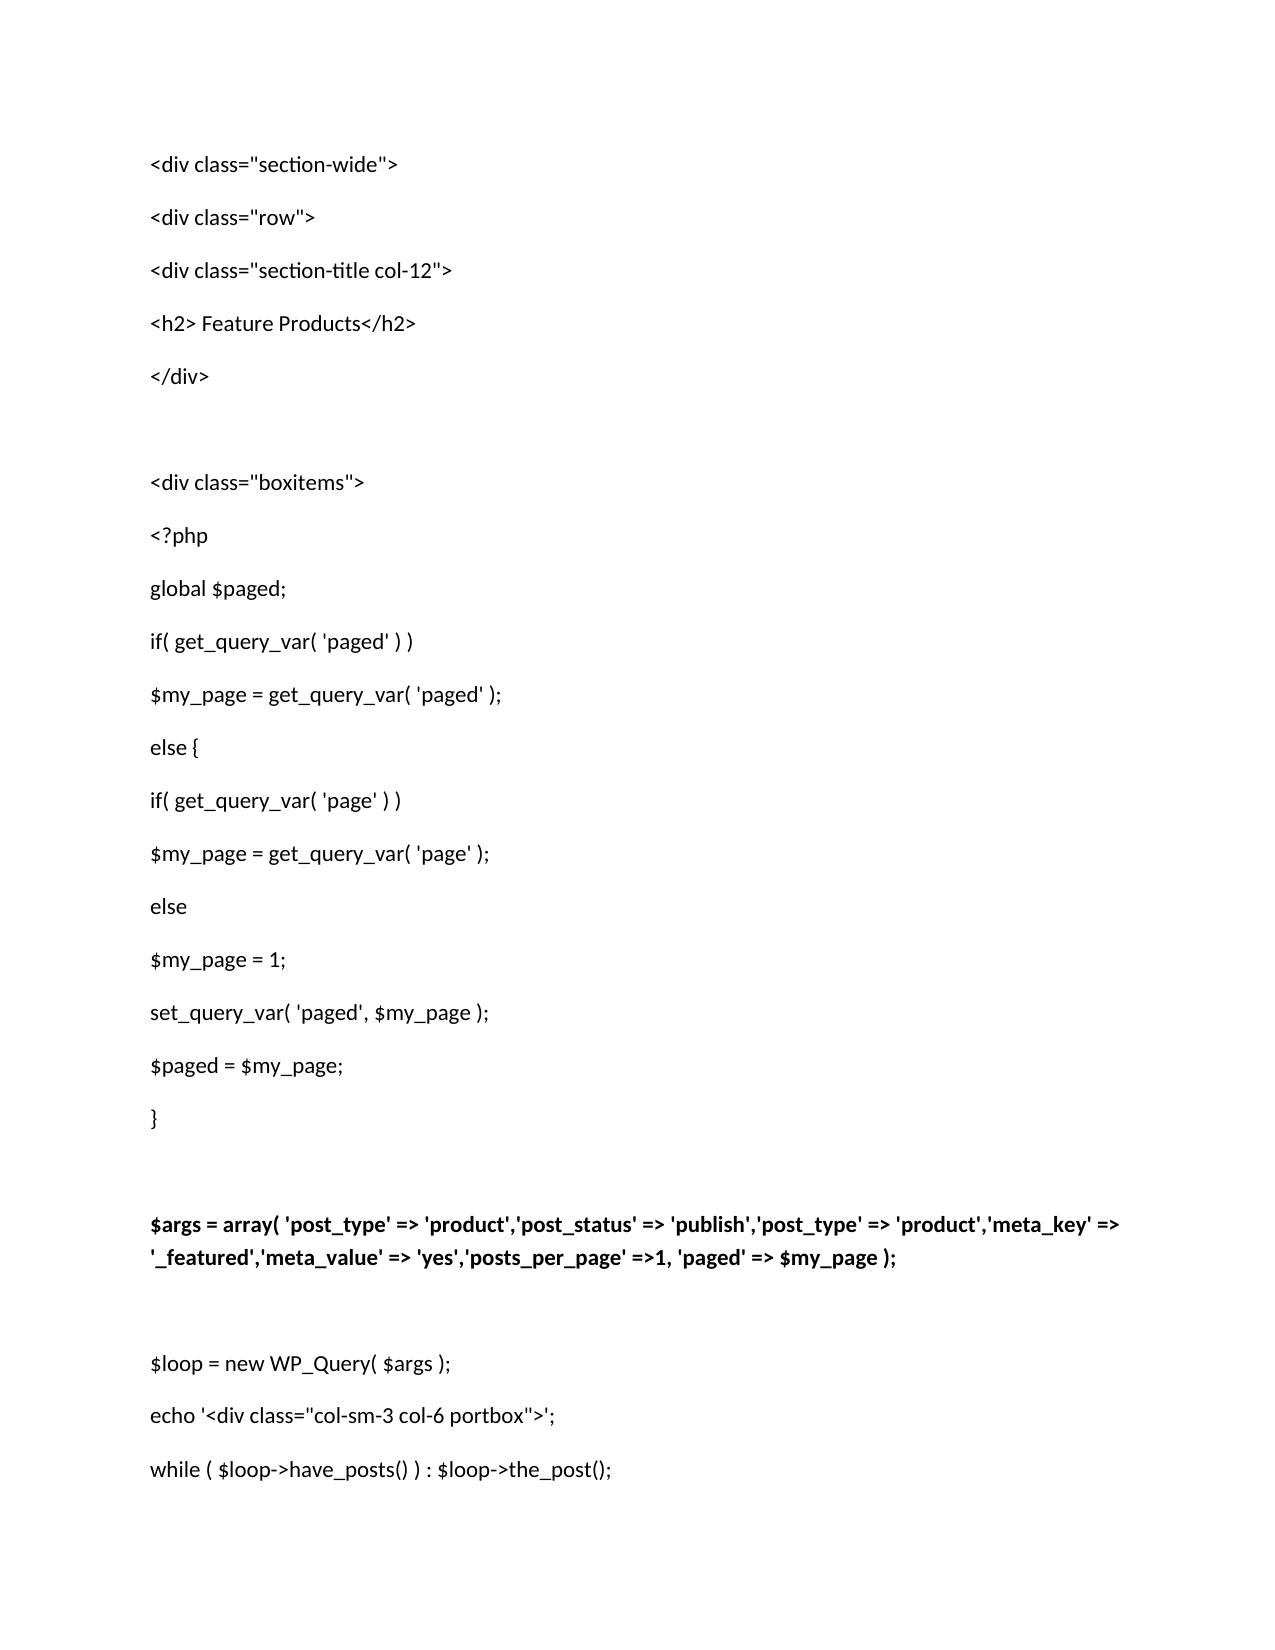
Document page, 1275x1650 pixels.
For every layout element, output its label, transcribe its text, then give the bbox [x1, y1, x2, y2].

text set_query_var( 'paged', $my_page ); [150, 998, 1125, 1026]
text if( get_query_var( 'paged' ) ) [150, 627, 1125, 655]
text $paged = $my_page; [150, 1051, 1125, 1079]
text global $paged; [150, 574, 1125, 602]
text else [150, 892, 1125, 920]
text } [150, 1104, 1125, 1132]
text <div class="section-wide"> [150, 150, 1125, 178]
text </div> [150, 362, 1125, 390]
text echo '<div class="col-sm-3 col-6 portbox">'; [150, 1402, 1125, 1430]
text while ( $loop->have_posts() ) : $loop->the_post(); [150, 1455, 1125, 1483]
text $my_page = get_query_var( 'paged' ); [150, 680, 1125, 708]
text <div class="boxitems"> [150, 468, 1125, 496]
text <?php [150, 521, 1125, 549]
text <h2> Feature Products</h2> [150, 309, 1125, 337]
text $my_page = get_query_var( 'page' ); [150, 839, 1125, 867]
text $my_page = 1; [150, 945, 1125, 973]
text if( get_query_var( 'page' ) ) [150, 786, 1125, 814]
text <div class="row"> [150, 203, 1125, 231]
text <div class="section-title col-12"> [150, 256, 1125, 284]
text else { [150, 733, 1125, 761]
text $loop = new WP_Query( $args ); [150, 1349, 1125, 1377]
text $args = array( 'post_type' => 'product','post_status' => 'publish','post_type' => 'product','meta_key' => '_featured','meta_value' => 'yes','posts_per_page' =>1, 'paged' => $my_page ); [150, 1210, 1125, 1271]
